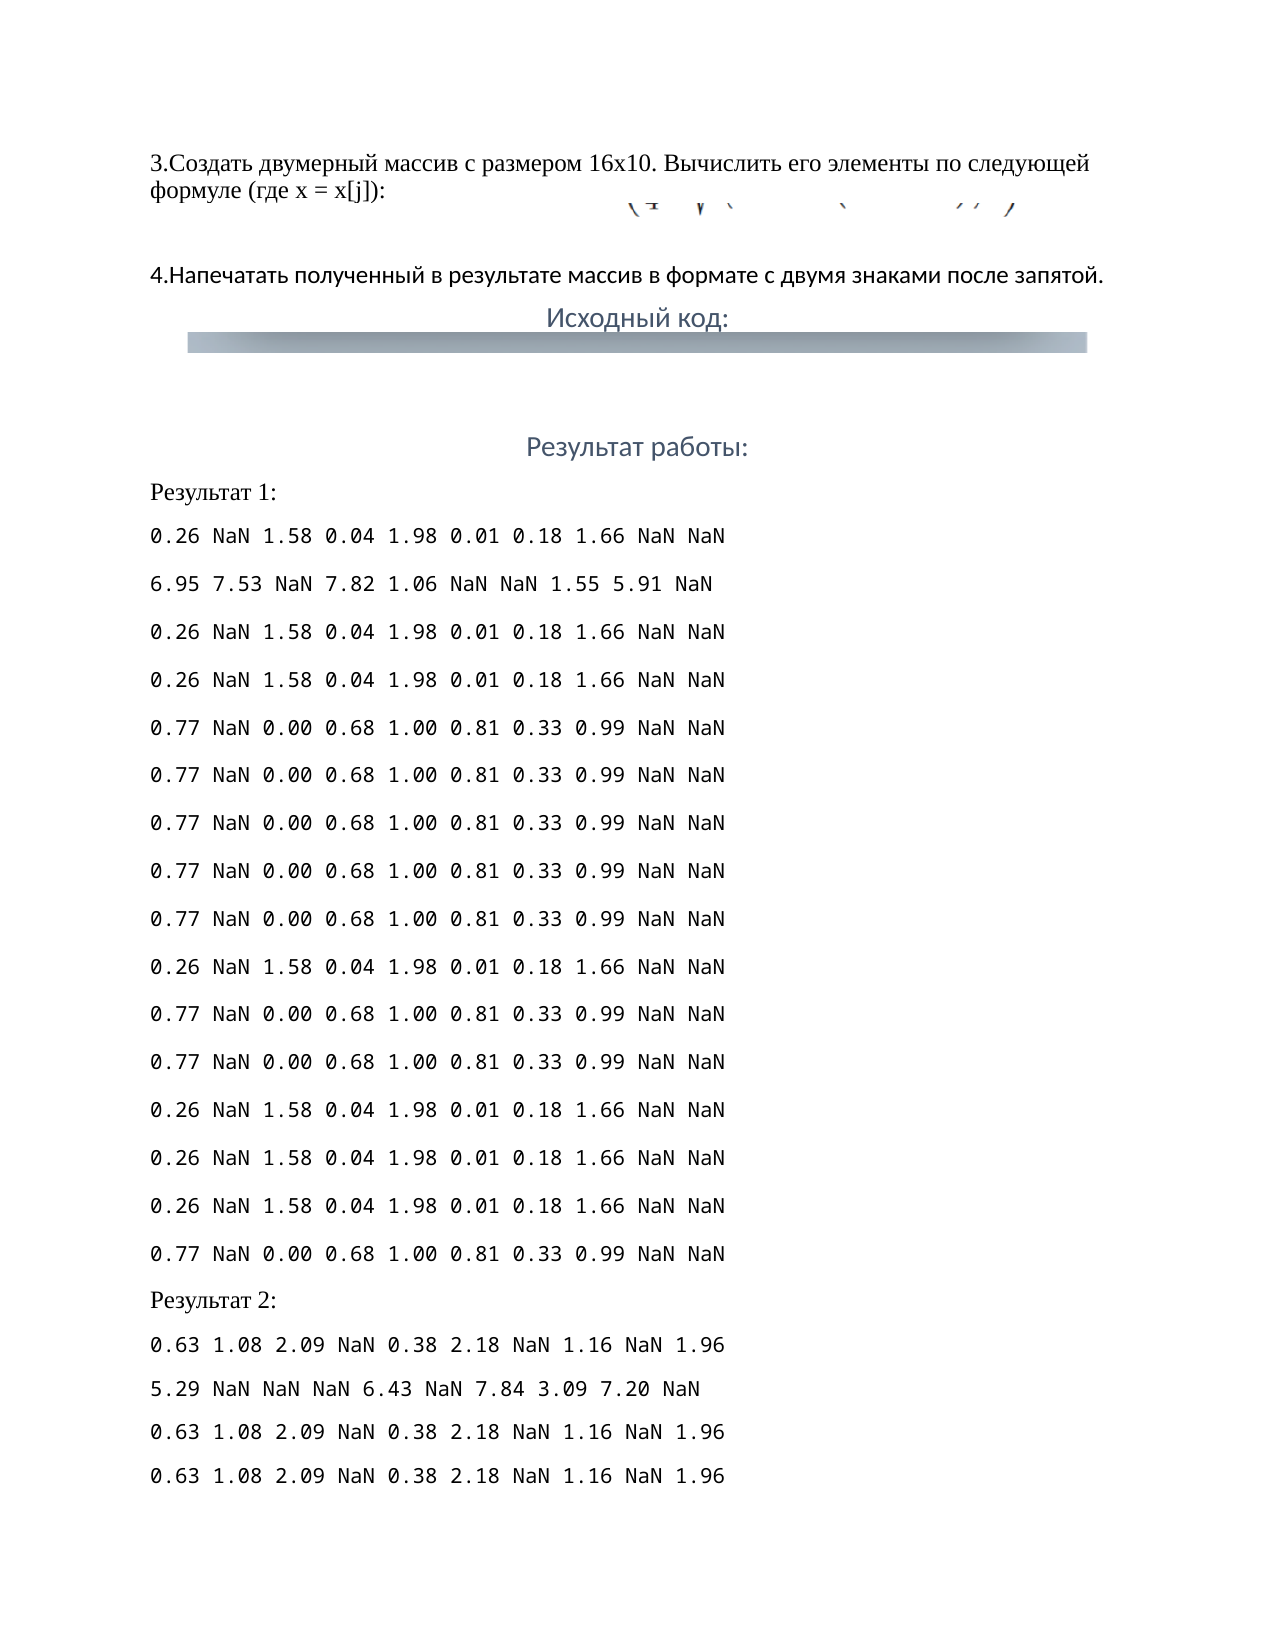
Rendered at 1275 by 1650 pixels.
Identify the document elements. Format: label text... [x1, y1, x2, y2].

text 0.77 NaN 0.00 0.68 1.00 0.81 0.33 0.99 NaN NaN [150, 761, 1125, 788]
text 0.26 NaN 1.58 0.04 1.98 0.01 0.18 1.66 NaN NaN [150, 1096, 1125, 1123]
text 0.77 NaN 0.00 0.68 1.00 0.81 0.33 0.99 NaN NaN [150, 857, 1125, 884]
text Результат 1: [150, 478, 1125, 506]
text 6.95 7.53 NaN 7.82 1.06 NaN NaN 1.55 5.91 NaN [150, 570, 1125, 597]
text Результат работы: [150, 435, 1125, 462]
text 0.77 NaN 0.00 0.68 1.00 0.81 0.33 0.99 NaN NaN [150, 1239, 1125, 1266]
text Исходный код: [150, 306, 1125, 333]
text 0.26 NaN 1.58 0.04 1.98 0.01 0.18 1.66 NaN NaN [150, 522, 1125, 549]
text 0.26 NaN 1.58 0.04 1.98 0.01 0.18 1.66 NaN NaN [150, 618, 1125, 645]
text 5.29 NaN NaN NaN 6.43 NaN 7.84 3.09 7.20 NaN [150, 1374, 1125, 1401]
text 0.63 1.08 2.09 NaN 0.38 2.18 NaN 1.16 NaN 1.96 [150, 1331, 1125, 1358]
text 0.26 NaN 1.58 0.04 1.98 0.01 0.18 1.66 NaN NaN [150, 1144, 1125, 1171]
text 3.Создать двумерный массив c размером 16x10. Вычислить его элементы по следующей формуле (где x = x[j]): [150, 150, 1125, 204]
text 0.26 NaN 1.58 0.04 1.98 0.01 0.18 1.66 NaN NaN [150, 1192, 1125, 1218]
text 0.26 NaN 1.58 0.04 1.98 0.01 0.18 1.66 NaN NaN [150, 952, 1125, 979]
text 0.77 NaN 0.00 0.68 1.00 0.81 0.33 0.99 NaN NaN [150, 713, 1125, 740]
text 0.26 NaN 1.58 0.04 1.98 0.01 0.18 1.66 NaN NaN [150, 666, 1125, 693]
text 0.63 1.08 2.09 NaN 0.38 2.18 NaN 1.16 NaN 1.96 [150, 1462, 1125, 1489]
text 0.63 1.08 2.09 NaN 0.38 2.18 NaN 1.16 NaN 1.96 [150, 1418, 1125, 1445]
text 4.Напечатать полученный в результате массив в формате с двумя знаками после запятой. [150, 262, 1125, 289]
text 0.77 NaN 0.00 0.68 1.00 0.81 0.33 0.99 NaN NaN [150, 1048, 1125, 1075]
text Результат 2: [150, 1287, 1125, 1314]
text 0.77 NaN 0.00 0.68 1.00 0.81 0.33 0.99 NaN NaN [150, 809, 1125, 836]
text 0.77 NaN 0.00 0.68 1.00 0.81 0.33 0.99 NaN NaN [150, 1000, 1125, 1027]
text 0.77 NaN 0.00 0.68 1.00 0.81 0.33 0.99 NaN NaN [150, 905, 1125, 932]
